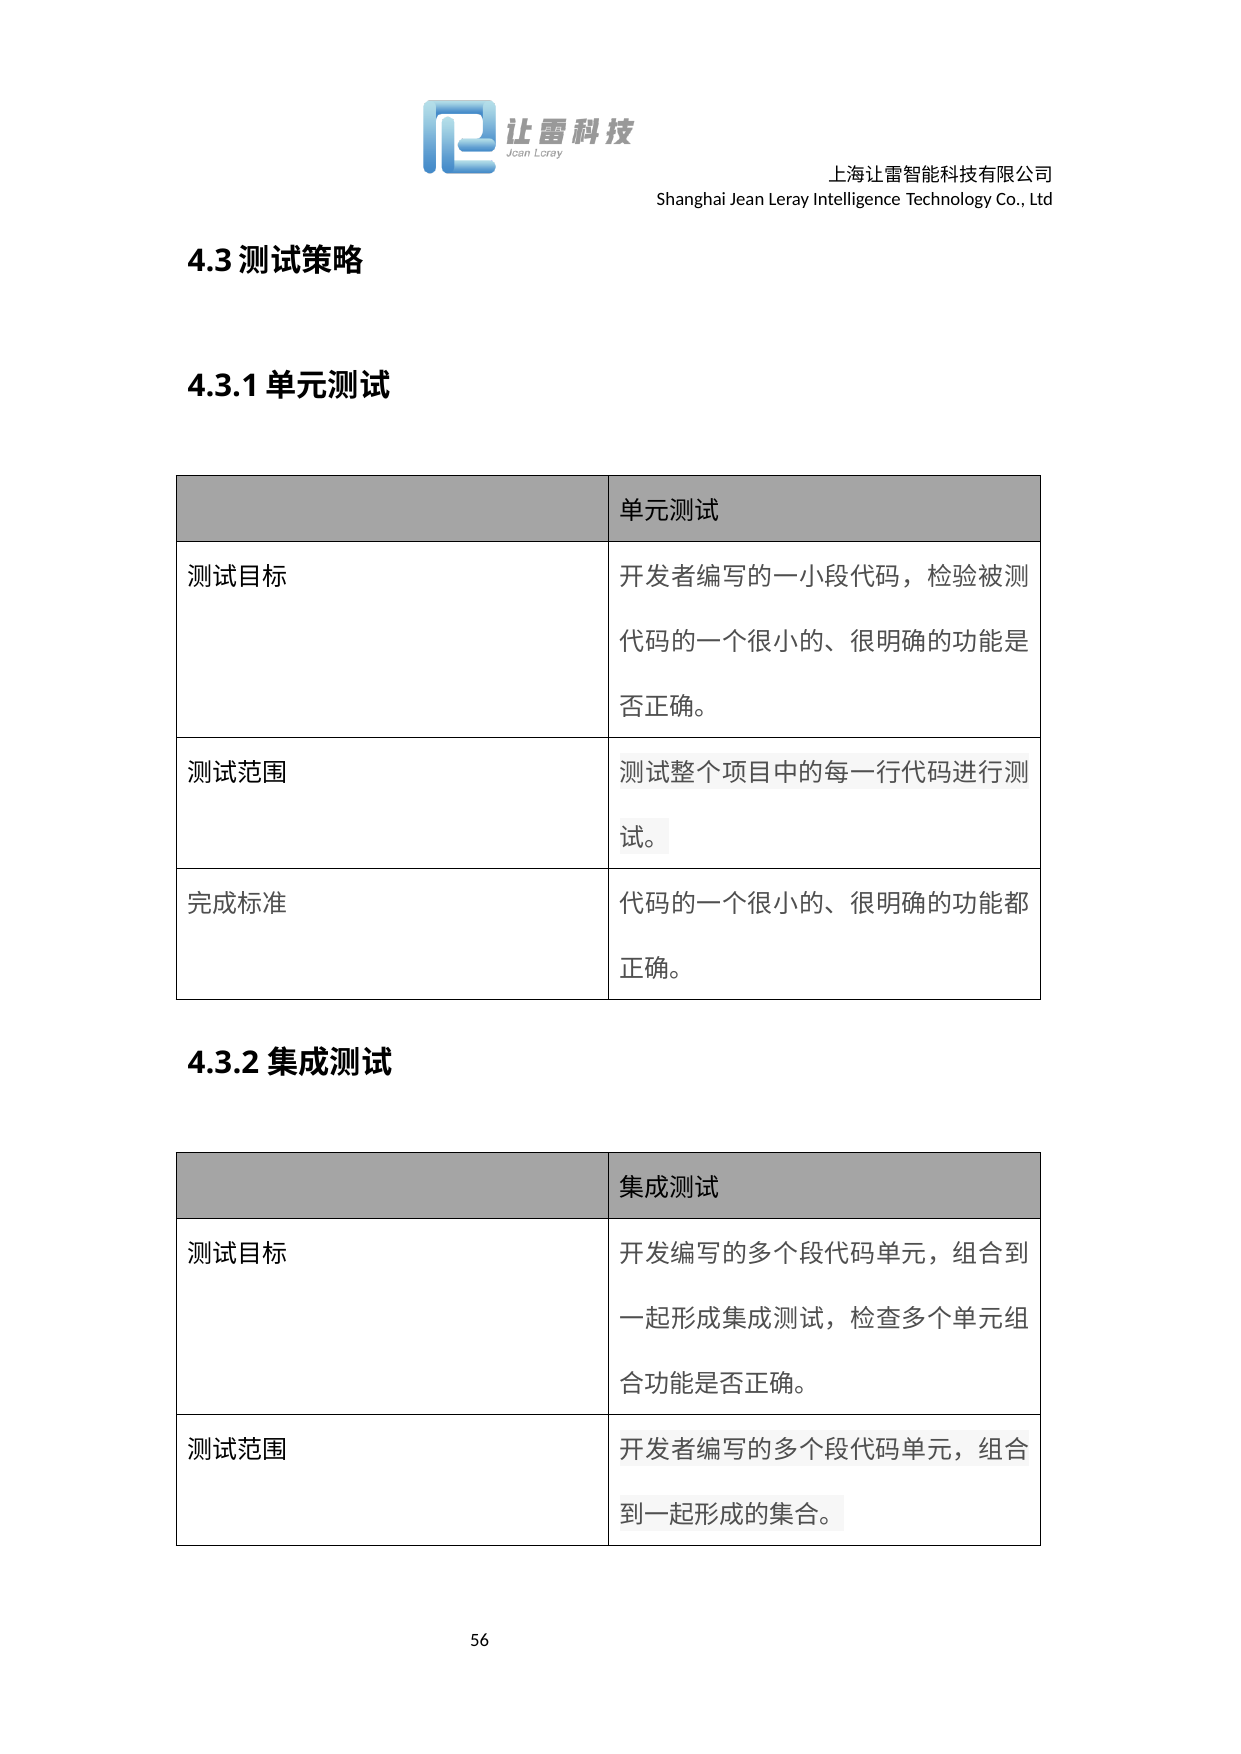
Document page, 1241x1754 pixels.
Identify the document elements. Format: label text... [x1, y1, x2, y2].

table_header [177, 476, 608, 541]
table_cell 开发者编写的多个段代码单元，组合到一起形成的集合。 [609, 1415, 1040, 1545]
table_cell 开发编写的多个段代码单元，组合到一起形成集成测试，检查多个单元组合功能是否正确。 [609, 1219, 1040, 1414]
picture [414, 90, 646, 182]
table_cell 完成标准 [177, 869, 608, 999]
subtitle 4.3.2 集成测试 [187, 1027, 1053, 1092]
table_cell 测试目标 [177, 542, 608, 737]
table_cell 开发者编写的一小段代码，检验被测代码的一个很小的、很明确的功能是否正确。 [609, 542, 1040, 737]
table_header 集成测试 [609, 1153, 1040, 1218]
table_header 单元测试 [609, 476, 1040, 541]
table_cell 测试范围 [177, 738, 608, 868]
table_header [177, 1153, 608, 1218]
table_cell 代码的一个很小的、很明确的功能都正确。 [609, 869, 1040, 999]
table_cell 测试范围 [177, 1415, 608, 1545]
subtitle 4.3.1单元测试 [187, 350, 1053, 415]
table_cell 测试整个项目中的每一行代码进行测试。 [609, 738, 1040, 868]
subtitle 4.3测试策略 [187, 226, 1053, 291]
table_cell 测试目标 [177, 1219, 608, 1414]
